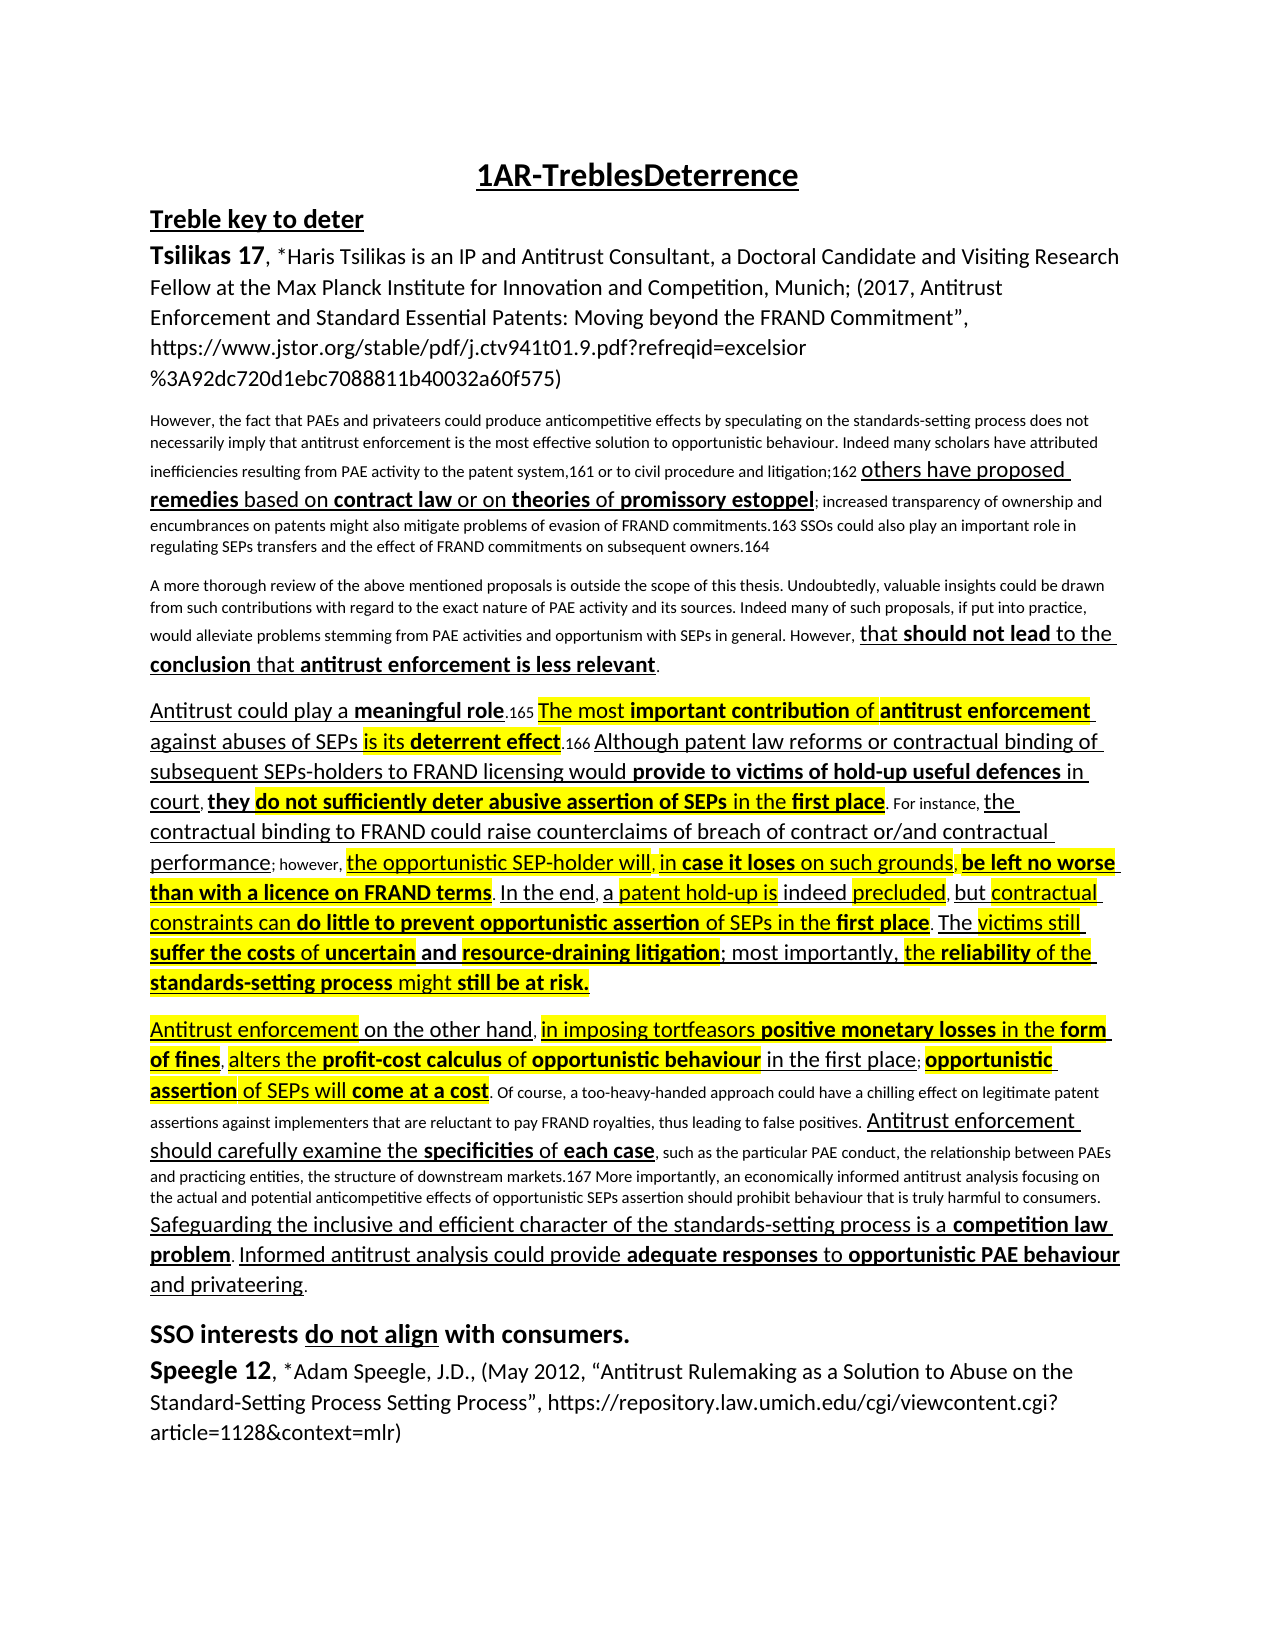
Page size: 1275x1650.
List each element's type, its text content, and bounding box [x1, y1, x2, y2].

text Antitrust enforcement on the other hand, in imposing tortfeasors positive monetary losses in the form of fines, alters the profit-cost calculus of opportunistic behaviour in the first place; opportunistic assertion of SEPs will come at a cost. Of course, a too-heavy-handed approach could have a chilling effect on legitimate patent assertions against implementers that are reluctant to pay FRAND royalties, thus leading to false positives. Antitrust enforcement should carefully examine the specificities of each case, such as the particular PAE conduct, the relationship between PAEs and practicing entities, the structure of downstream markets.167 More importantly, an economically informed antitrust analysis focusing on the actual and potential anticompetitive effects of opportunistic SEPs assertion should prohibit behaviour that is truly harmful to consumers. Safeguarding the inclusive and efficient character of the standards-setting process is a competition law problem. Informed antitrust analysis could provide adequate responses to opportunistic PAE behaviour and privateering. [150, 1015, 1125, 1299]
text Antitrust could play a meaningful role.165 The most important contribution of antitrust enforcement against abuses of SEPs is its deterrent effect.166 Although patent law reforms or contractual binding of subsequent SEPs-holders to FRAND licensing would provide to victims of hold-up useful defences in court, they do not sufficiently deter abusive assertion of SEPs in the first place. For instance, the contractual binding to FRAND could raise counterclaims of breach of contract or/and contractual performance; however, the opportunistic SEP-holder will, in case it loses on such grounds, be left no worse than with a licence on FRAND terms. In the end, a patent hold-up is indeed precluded, but contractual constraints can do little to prevent opportunistic assertion of SEPs in the first place. The victims still suffer the costs of uncertain and resource-draining litigation; most importantly, the reliability of the standards-setting process might still be at risk. [150, 697, 1125, 997]
subtitle 1AR-TreblesDeterrence [150, 154, 1125, 195]
text However, the fact that PAEs and privateers could produce anticompetitive effects by speculating on the standards-setting process does not necessarily imply that antitrust enforcement is the most effective solution to opportunistic behaviour. Indeed many scholars have attributed inefficiencies resulting from PAE activity to the patent system,161 or to civil procedure and litigation;162 others have proposed remedies based on contract law or on theories of promissory estoppel; increased transparency of ownership and encumbrances on patents might also mitigate problems of evasion of FRAND commitments.163 SSOs could also play an important role in regulating SEPs transfers and the effect of FRAND commitments on subsequent owners.164 [150, 411, 1125, 557]
subtitle Treble key to deter [150, 202, 1125, 235]
subtitle SSO interests do not align with consumers. [150, 1317, 1125, 1351]
text A more thorough review of the above mentioned proposals is outside the scope of this thesis. Undoubtedly, valuable insights could be drawn from such contributions with regard to the exact nature of PAE activity and its sources. Indeed many of such proposals, if put into practice, would alleviate problems stemming from PAE activities and opportunism with SEPs in general. However, that should not lead to the conclusion that antitrust enforcement is less relevant. [150, 575, 1125, 678]
text Speegle 12, *Adam Speegle, J.D., (May 2012, “Antitrust Rulemaking as a Solution to Abuse on the Standard-Setting Process Setting Process”, https://repository.law.umich.edu/cgi/viewcontent.cgi?article=1128&context=mlr) [150, 1353, 1125, 1447]
text Tsilikas 17, *Haris Tsilikas is an IP and Antitrust Consultant, a Doctoral Candidate and Visiting Research Fellow at the Max Planck Institute for Innovation and Competition, Munich; (2017, Antitrust Enforcement and Standard Essential Patents: Moving beyond the FRAND Commitment”, https://www.jstor.org/stable/pdf/j.ctv941t01.9.pdf?refreqid=excelsior%3A92dc720d1ebc7088811b40032a60f575) [150, 238, 1125, 392]
